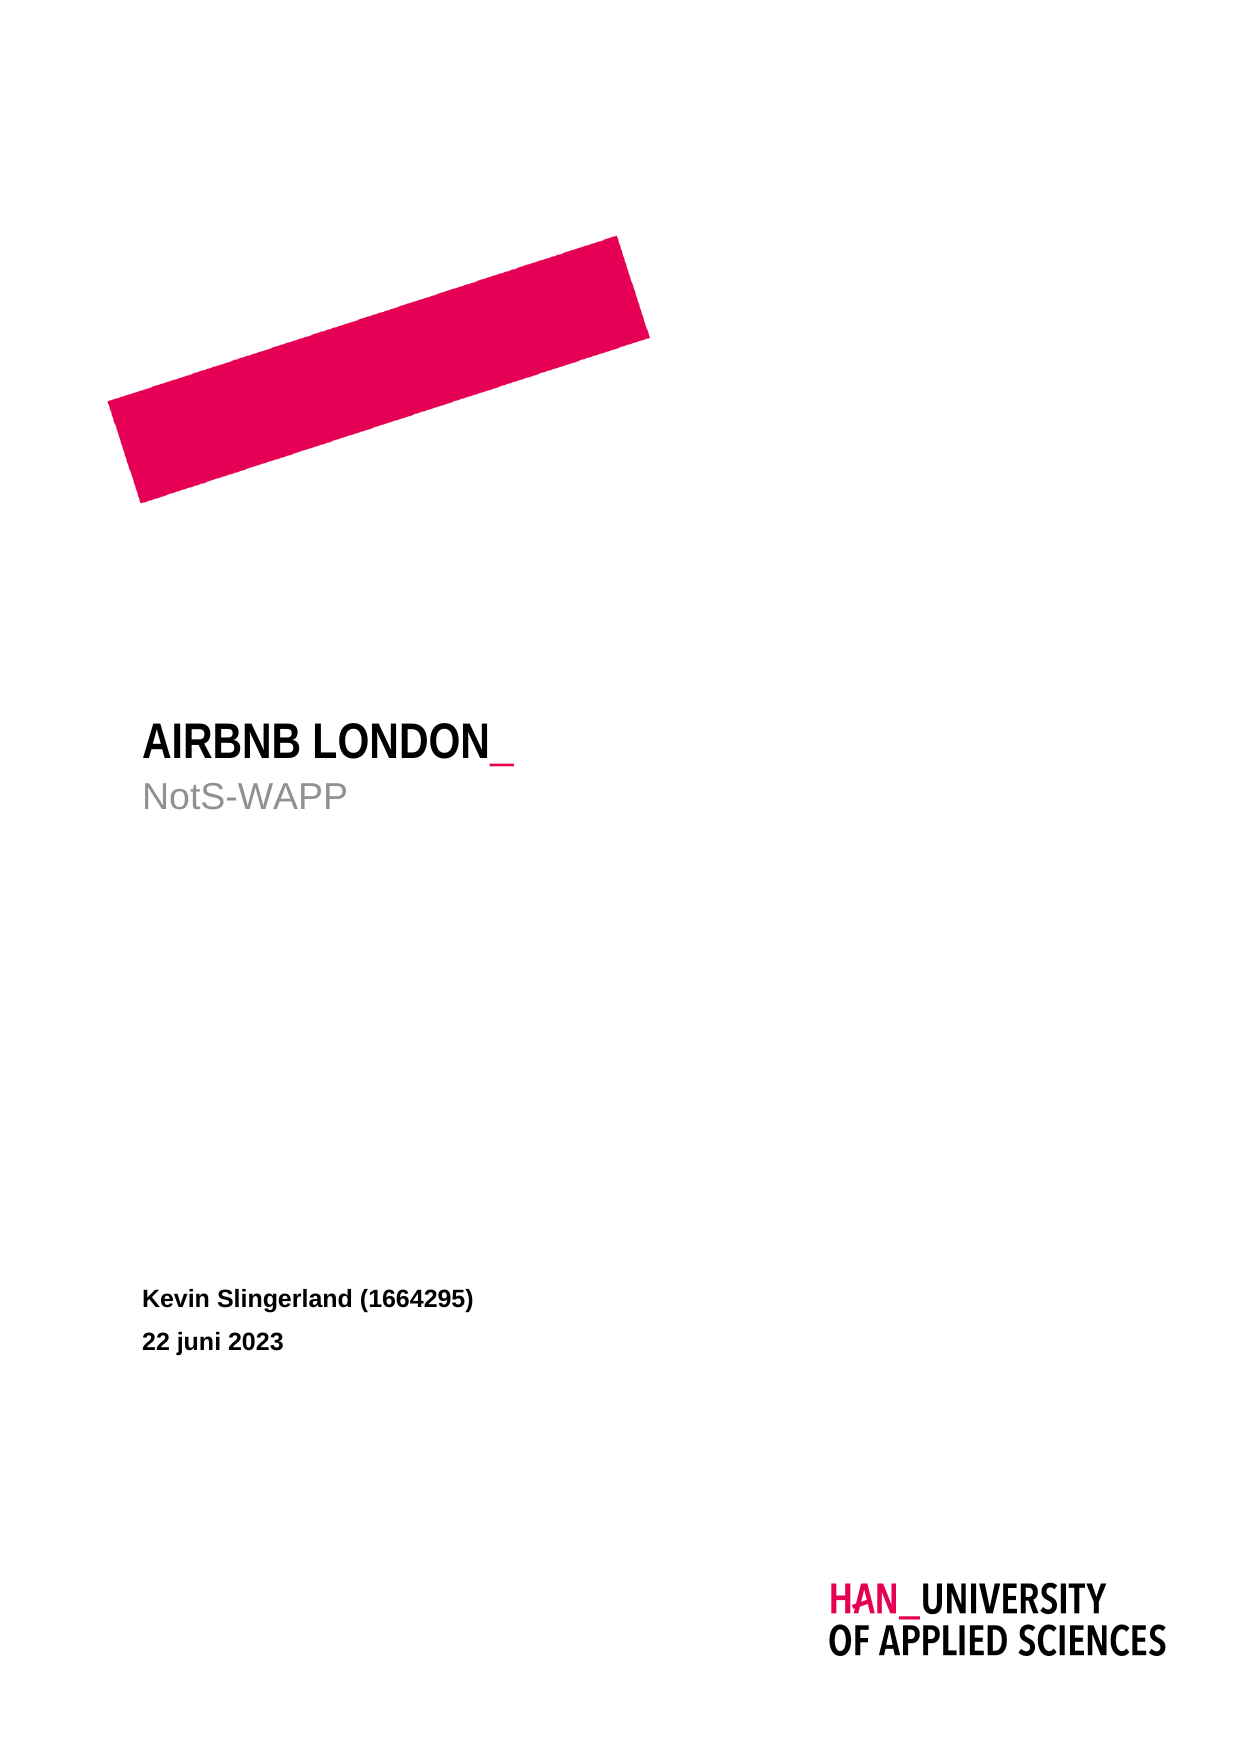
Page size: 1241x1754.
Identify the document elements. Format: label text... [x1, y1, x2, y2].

text Kevin Slingerland (1664295) [142, 1284, 1098, 1313]
picture [0, 1542, 1241, 1754]
table_header _ NotS-WAPP [142, 711, 1097, 1284]
picture [26, 0, 794, 535]
